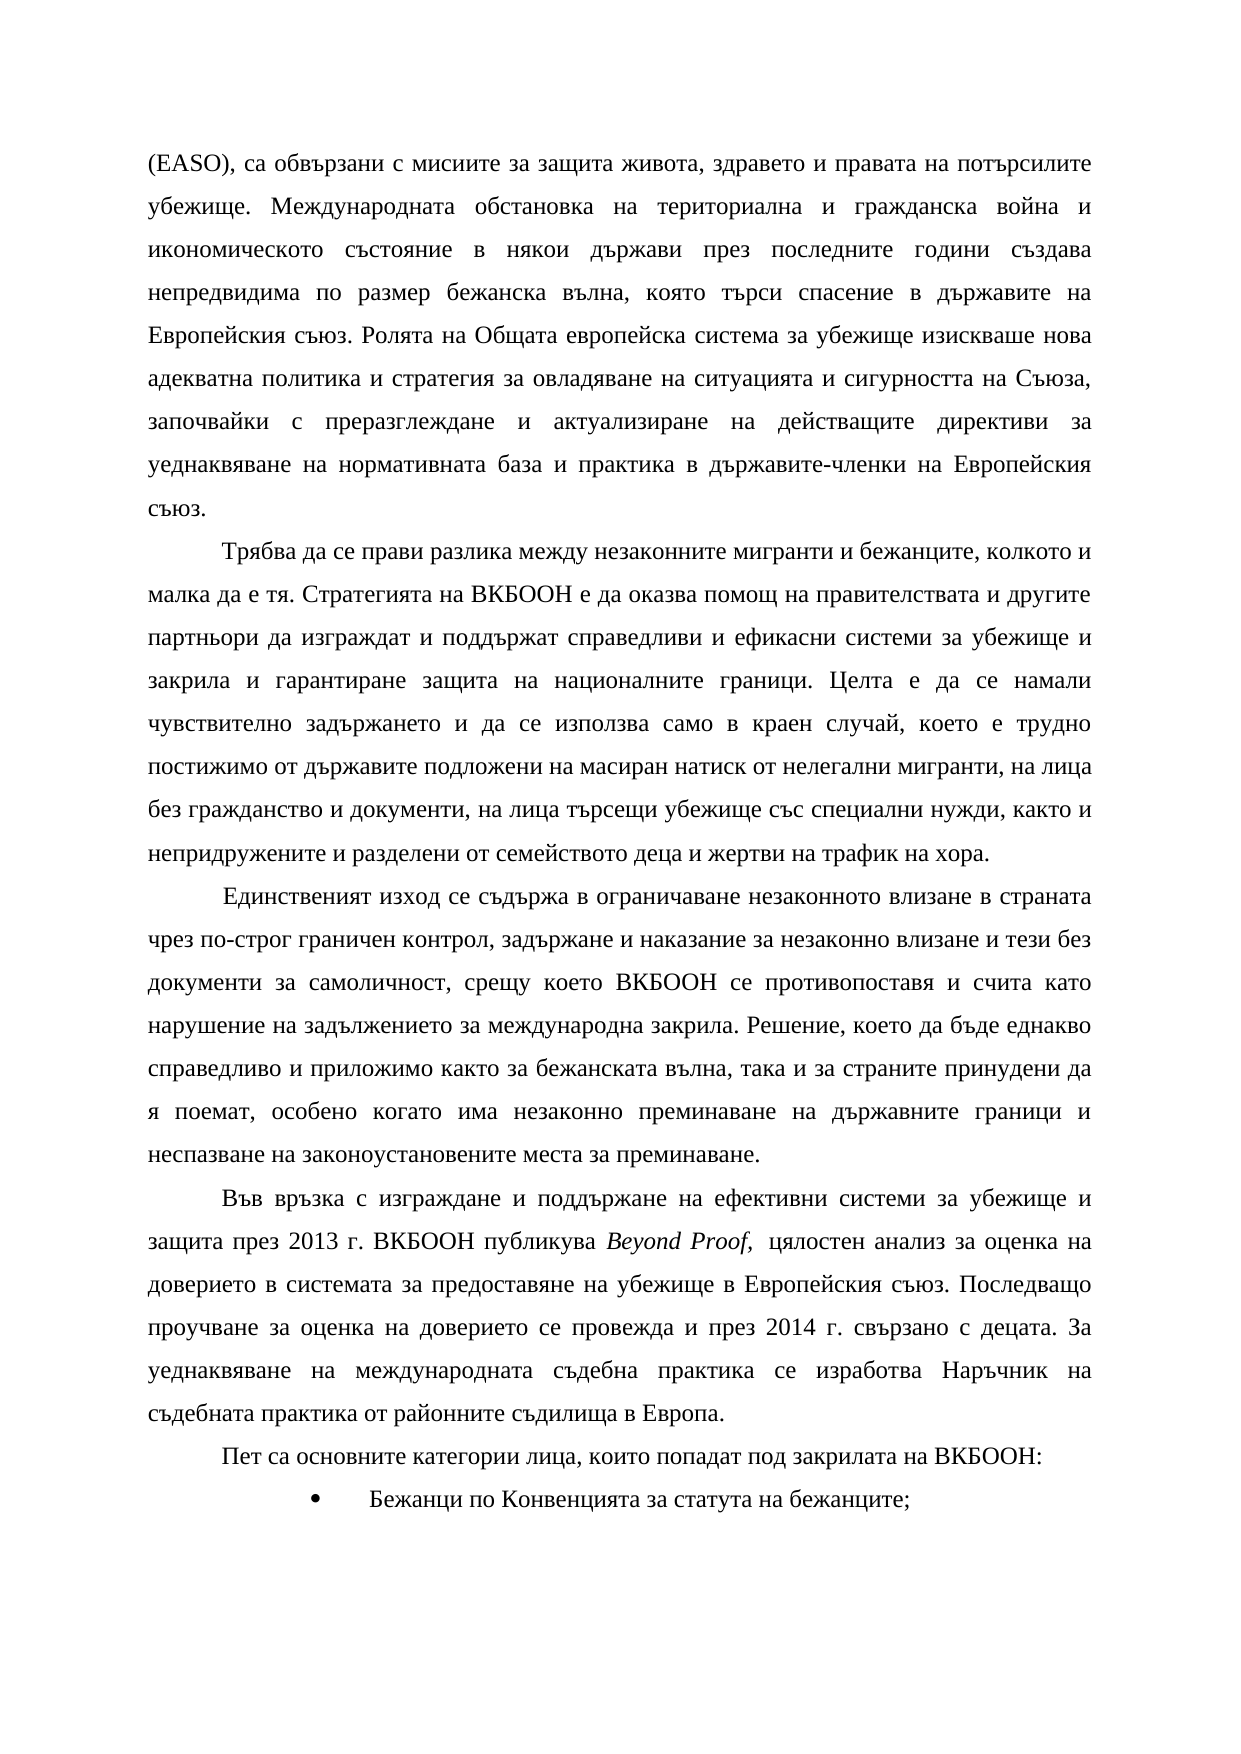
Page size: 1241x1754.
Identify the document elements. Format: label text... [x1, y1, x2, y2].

list Бежанци по Конвенцията за статута на бежанците; [236, 1484, 1093, 1513]
text Трябва да се прави разлика между незаконните мигранти и бежанците, колкото и малка да е тя. Стратегията на ВКБООН е да оказва помощ на правителствата и другите партньори да изграждат и поддържат справедливи и ефикасни системи за убежище и закрила и гарантиране защита на националните граници. Целта е да се намали чувствително задържането и да се използва само в краен случай, което е трудно постижимо от държавите подложени на масиран натиск от нелегални мигранти, на лица без гражданство и документи, на лица търсещи убежище със специални нужди, както и непридружените и разделени от семейството деца и жертви на трафик на хора. [148, 536, 1093, 866]
text Във връзка с изграждане и поддържане на ефективни системи за убежище и защита през 2013 г. ВКБООН публикува Beyond Proof, цялостен анализ за оценка на доверието в системата за предоставяне на убежище в Европейския съюз. Последващо проучване за оценка на доверието се провежда и през 2014 г. свързано с децата. За уеднаквяване на международната съдебна практика се изработва Наръчник на съдебната практика от районните съдилища в Европа. [148, 1183, 1093, 1427]
text Единственият изход се съдържа в ограничаване незаконното влизане в страната чрез по-строг граничен контрол, задържане и наказание за незаконно влизане и тези без документи за самоличност, срещу което ВКБООН се противопоставя и счита като нарушение на задължението за международна закрила. Решение, което да бъде еднакво справедливо и приложимо както за бежанската вълна, така и за страните принудени да я поемат, особено когато има незаконно преминаване на държавните граници и неспазване на законоустановените места за преминаване. [148, 881, 1093, 1168]
text Пет са основните категории лица, които попадат под закрилата на ВКБООН: [148, 1441, 1093, 1470]
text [148, 148, 1093, 521]
